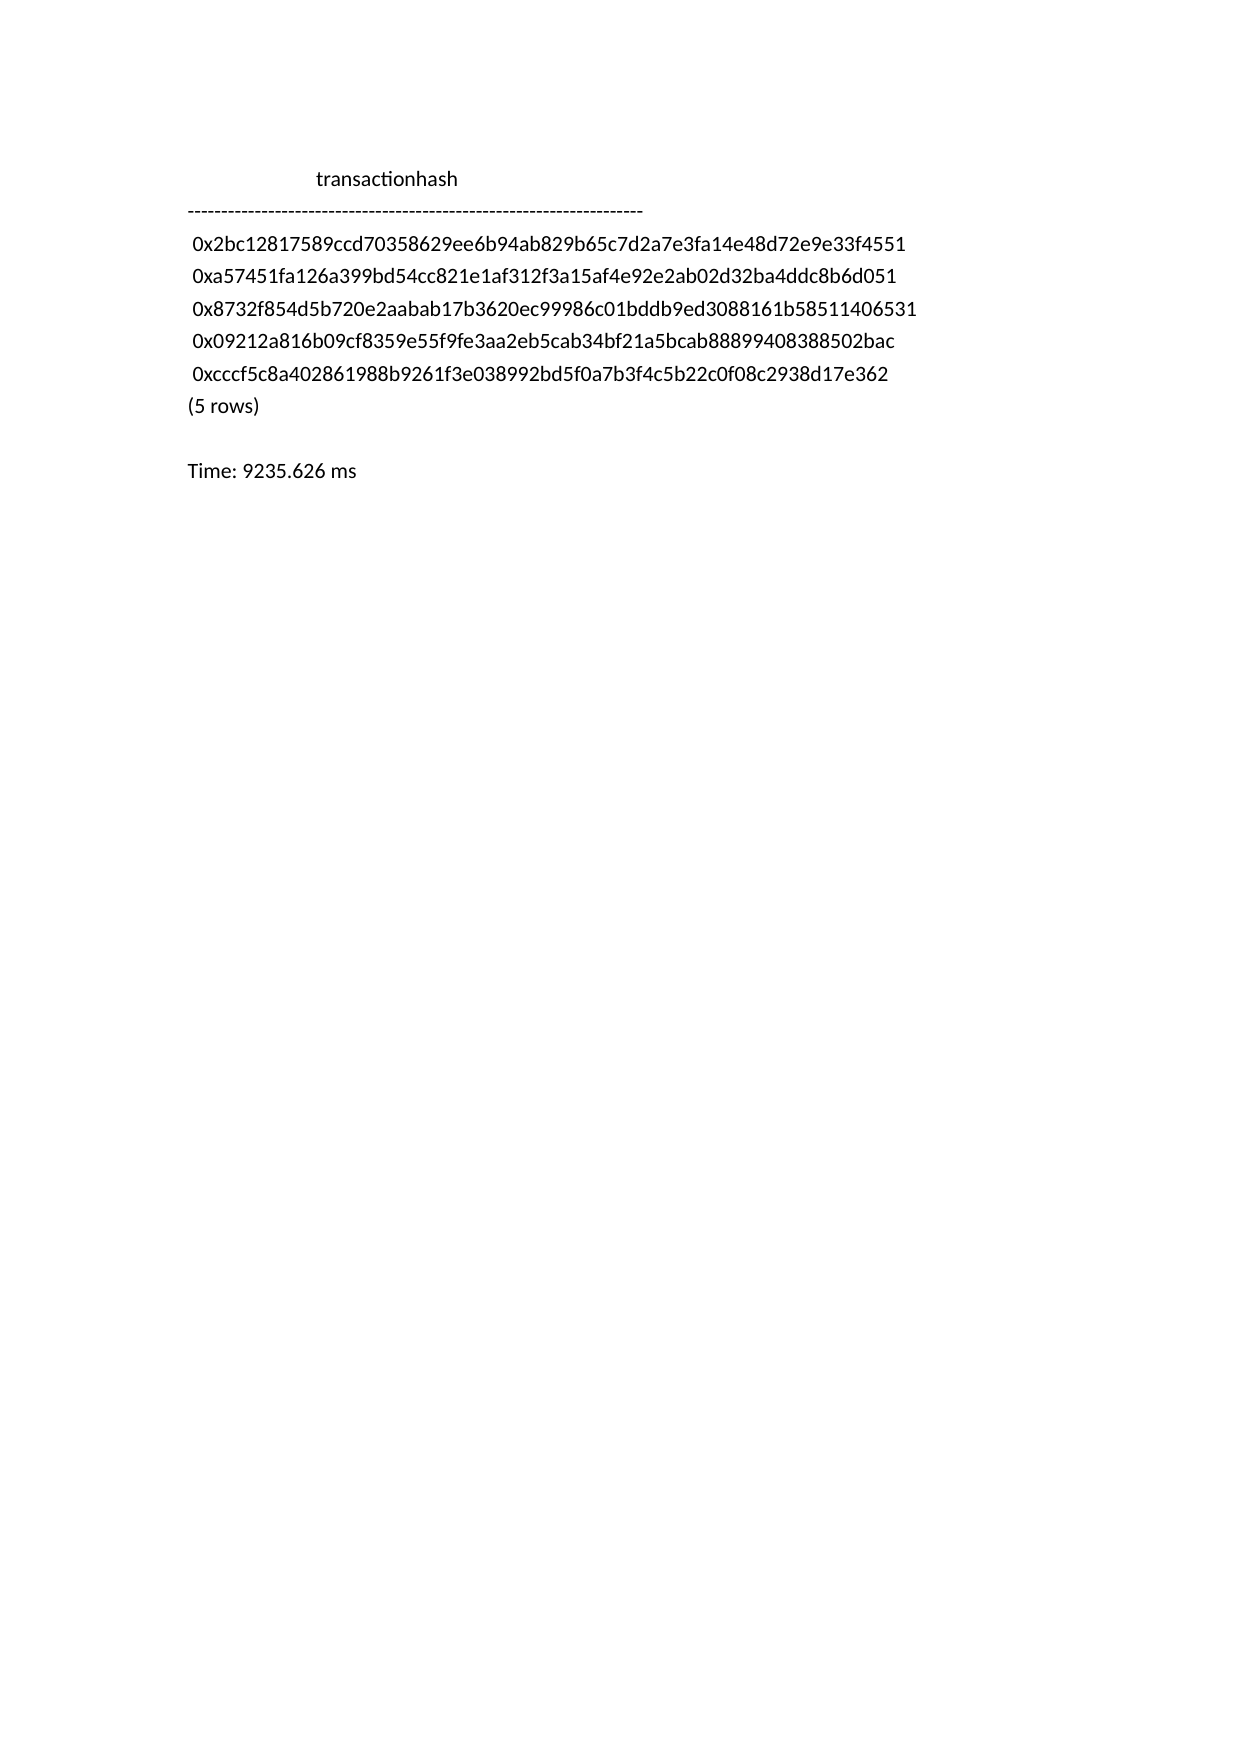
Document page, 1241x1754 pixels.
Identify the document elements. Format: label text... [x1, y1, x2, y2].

list 0x09212a816b09cf8359e55f9fe3aa2eb5cab34bf21a5bcab88899408388502bac [187, 324, 1053, 357]
list transactionhash [187, 162, 1053, 194]
list 0x8732f854d5b720e2aabab17b3620ec99986c01bddb9ed3088161b58511406531 [187, 292, 1053, 324]
list 0x2bc12817589ccd70358629ee6b94ab829b65c7d2a7e3fa14e48d72e9e33f4551 [187, 227, 1053, 259]
list 0xa57451fa126a399bd54cc821e1af312f3a15af4e92e2ab02d32ba4ddc8b6d051 [187, 259, 1053, 292]
list Time: 9235.626 ms [187, 454, 1053, 487]
list (5 rows) [187, 389, 1053, 422]
list 0xcccf5c8a402861988b9261f3e038992bd5f0a7b3f4c5b22c0f08c2938d17e362 [187, 357, 1053, 389]
list -------------------------------------------------------------------- [187, 194, 1053, 227]
